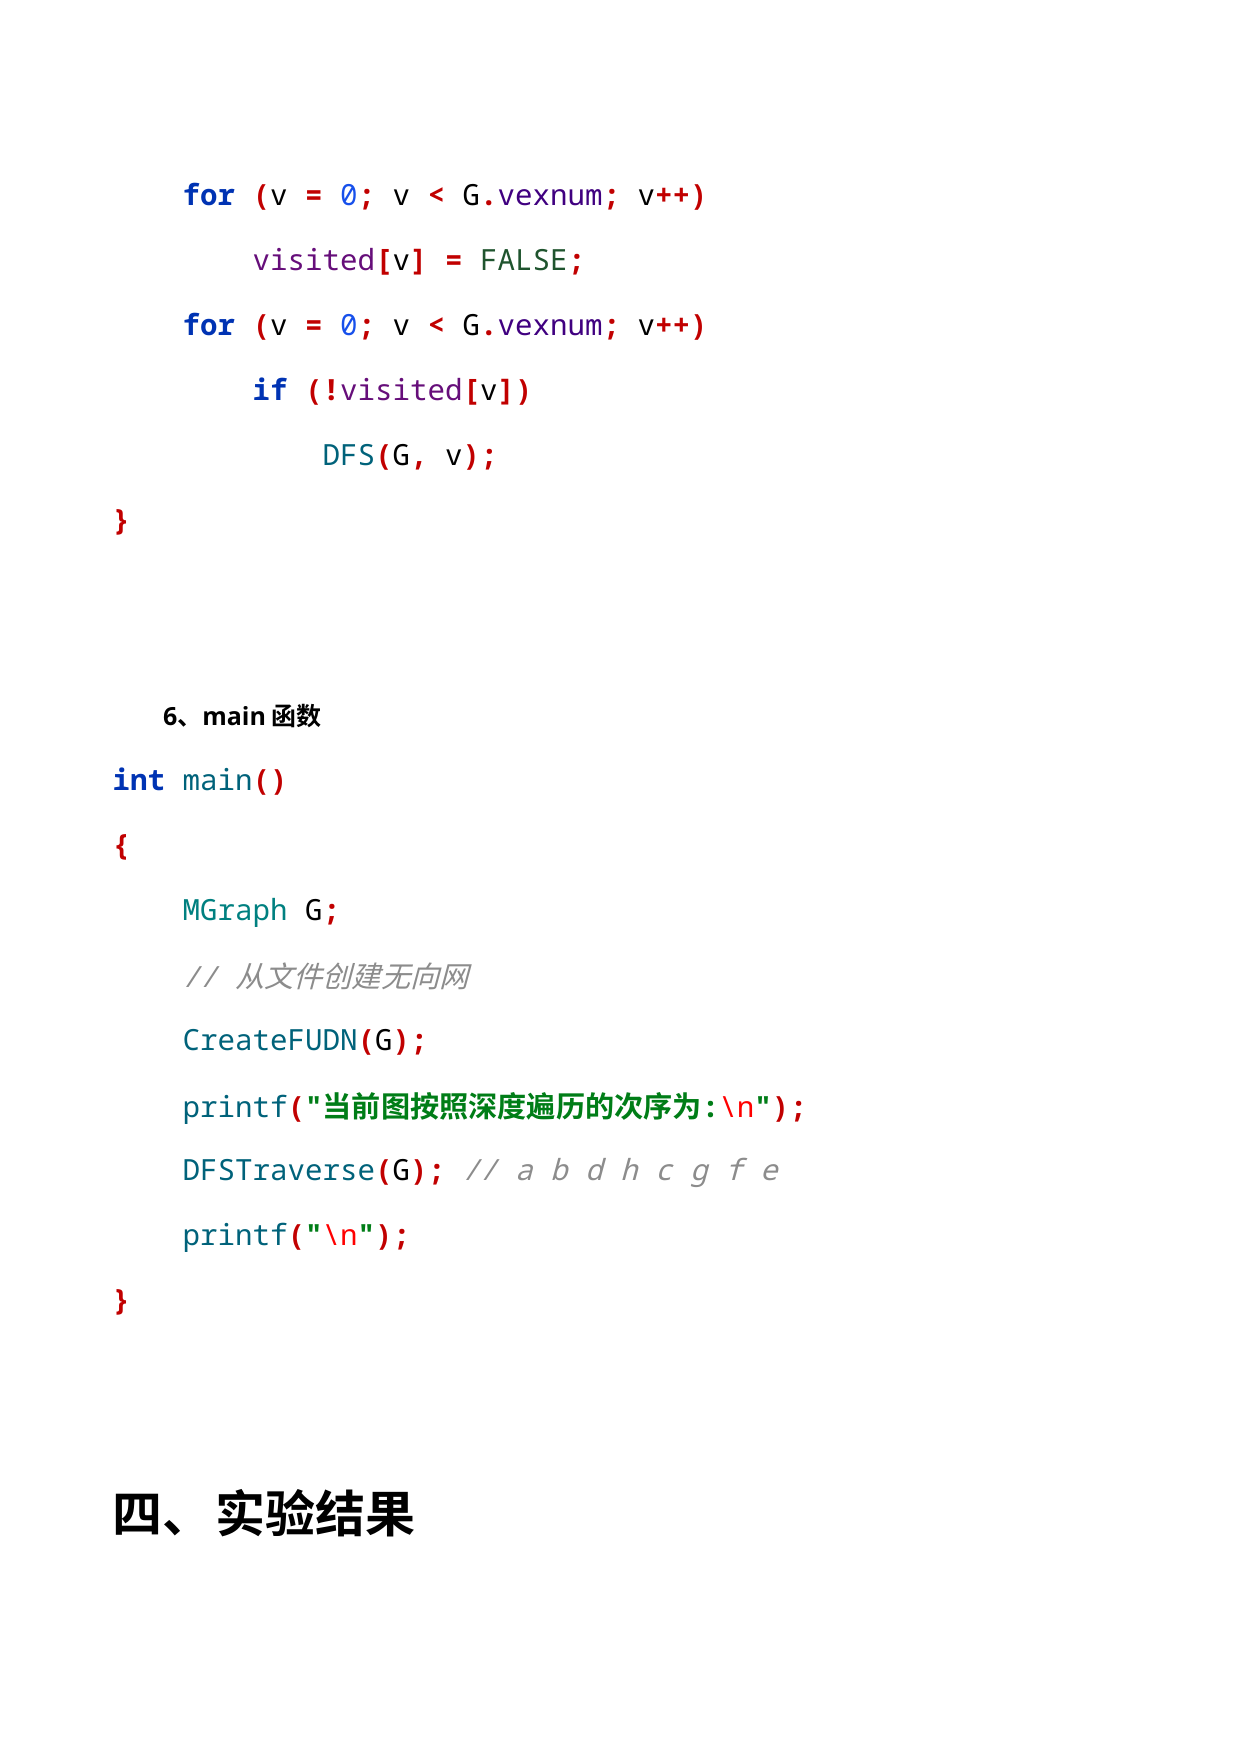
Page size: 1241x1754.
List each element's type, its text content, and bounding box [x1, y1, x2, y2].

list 实验结果 [112, 1462, 1128, 1559]
text int main() { MGraph G; // 从文件创建无向网 CreateFUDN(G); printf("当前图按照深度遍历的次序为:\n"); DFSTraverse(G); // a b d h c g f e printf("\n"); } [112, 747, 1128, 1332]
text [112, 162, 1128, 552]
text 6、main函数 [163, 682, 1128, 747]
